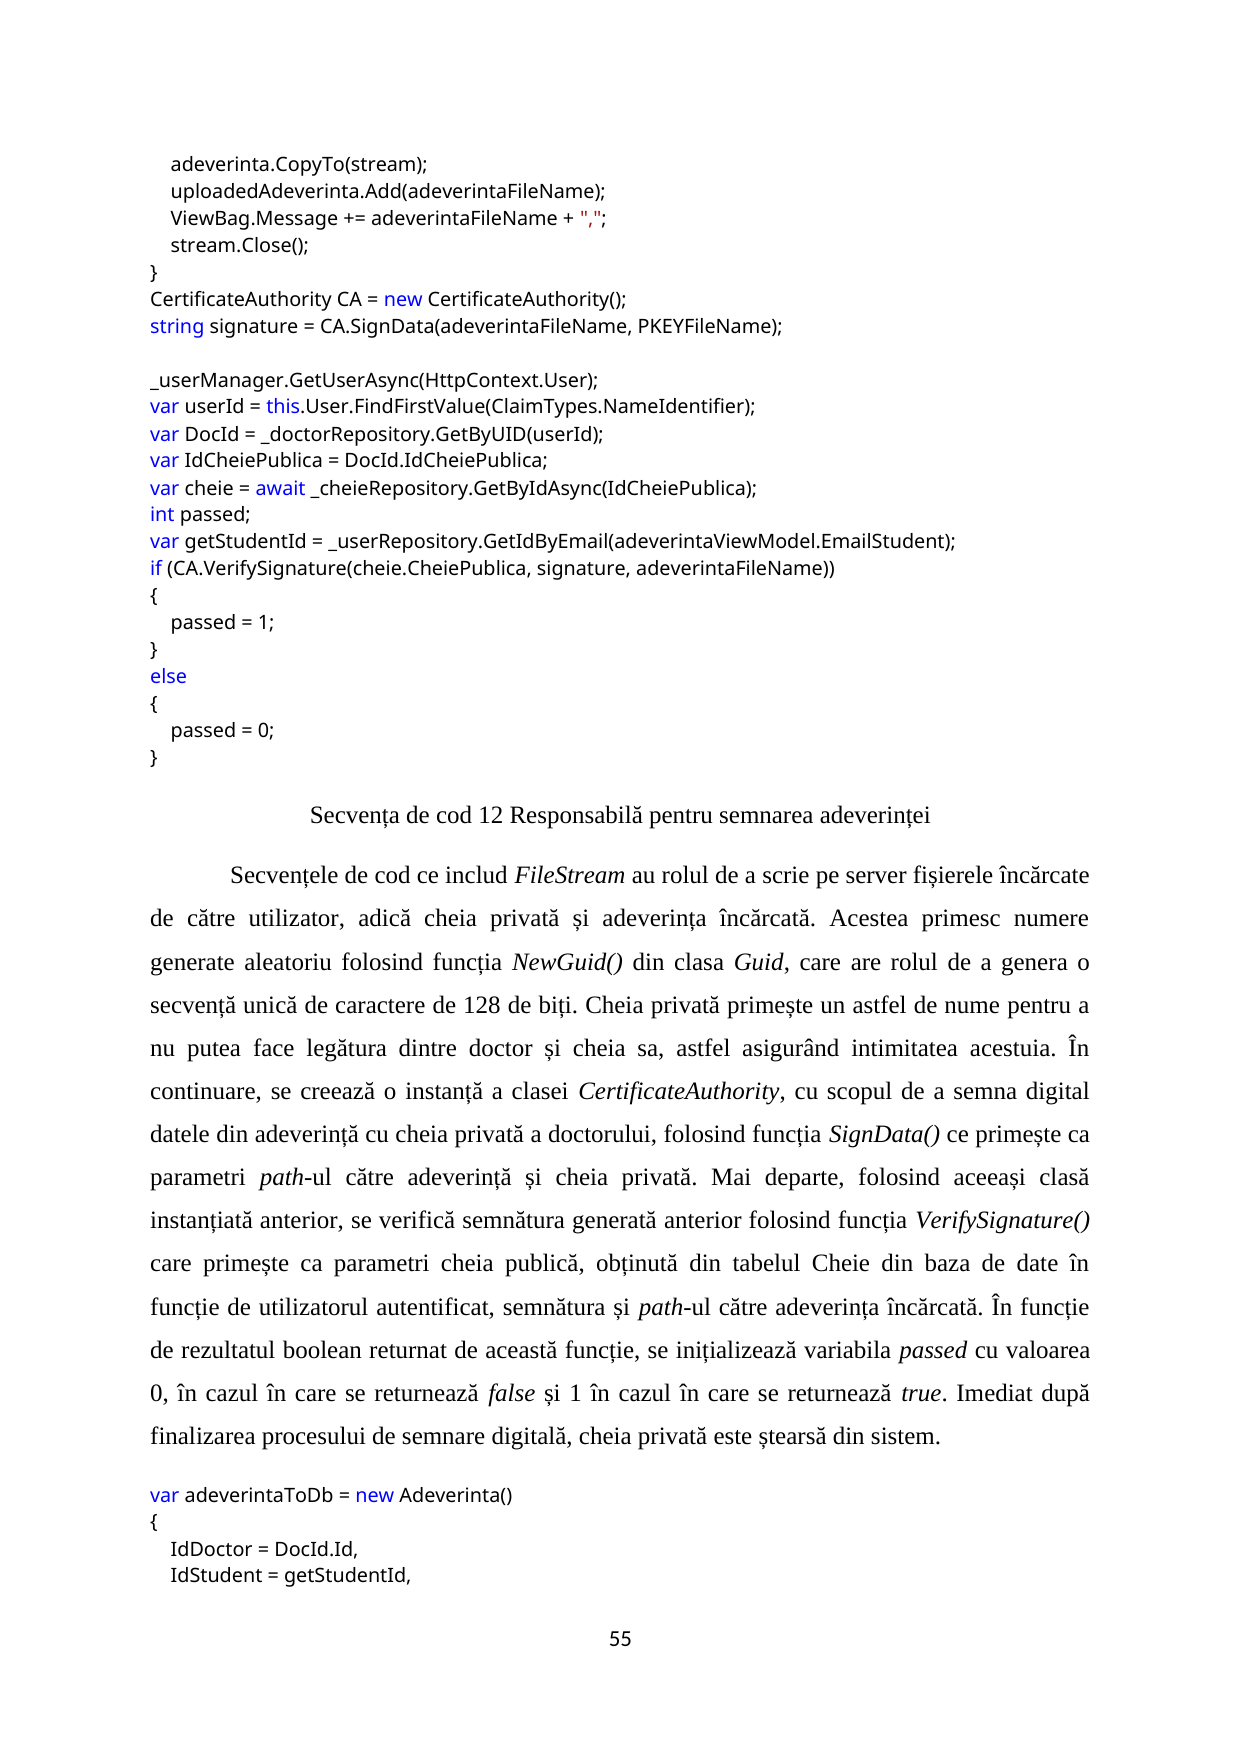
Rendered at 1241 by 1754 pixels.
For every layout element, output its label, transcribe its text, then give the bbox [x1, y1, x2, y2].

text else [150, 663, 1090, 689]
text { [150, 582, 1090, 609]
text passed = 0; [150, 717, 1090, 743]
text IdDoctor = DocId.Id, [150, 1535, 1090, 1562]
text var IdCheiePublica = DocId.IdCheiePublica; [150, 447, 1090, 474]
text Secvențele de cod ce includ FileStream au rolul de a scrie pe server fișierele încărcate de către utilizator, adică cheia privată și adeverința încărcată. Acestea primesc numere generate aleatoriu folosind funcția NewGuid() din clasa Guid, care are rolul de a genera o secvență unică de caractere de 128 de biți. Cheia privată primește un astfel de nume pentru a nu putea face legătura dintre doctor și cheia sa, astfel asigurând intimitatea acestuia. În continuare, se creează o instanță a clasei CertificateAuthority, cu scopul de a semna digital datele din adeverință cu cheia privată a doctorului, folosind funcția SignData() ce primește ca parametri path-ul către adeverință și cheia privată. Mai departe, folosind aceeași clasă instanțiată anterior, se verifică semnătura generată anterior folosind funcția VerifySignature() care primește ca parametri cheia publică, obținută din tabelul Cheie din baza de date în funcție de utilizatorul autentificat, semnătura și path-ul către adeverința încărcată. În funcție de rezultatul boolean returnat de această funcție, se inițializează variabila passed cu valoarea 0, în cazul în care se returnează false și 1 în cazul în care se returnează true. Imediat după finalizarea procesului de semnare digitală, cheia privată este ștearsă din sistem. [150, 860, 1090, 1450]
text IdStudent = getStudentId, [150, 1562, 1090, 1589]
text } [150, 258, 1090, 285]
text _userManager.GetUserAsync(HttpContext.User); [150, 366, 1090, 393]
text } [150, 636, 1090, 663]
text Secvența de cod 12 Responsabilă pentru semnarea adeverinței [150, 801, 1090, 829]
text { [150, 1508, 1090, 1535]
text string signature = CA.SignData(adeverintaFileName, PKEYFileName); [150, 312, 1090, 339]
text uploadedAdeverinta.Add(adeverintaFileName); [150, 177, 1090, 204]
text var DocId = _doctorRepository.GetByUID(userId); [150, 420, 1090, 447]
text var getStudentId = _userRepository.GetIdByEmail(adeverintaViewModel.EmailStudent); [150, 528, 1090, 555]
text var adeverintaToDb = new Adeverinta() [150, 1481, 1090, 1508]
text ViewBag.Message += adeverintaFileName + ","; [150, 204, 1090, 231]
text adeverinta.CopyTo(stream); [150, 150, 1090, 177]
text var cheie = await _cheieRepository.GetByIdAsync(IdCheiePublica); [150, 474, 1090, 501]
text passed = 1; [150, 609, 1090, 636]
text if (CA.VerifySignature(cheie.CheiePublica, signature, adeverintaFileName)) [150, 555, 1090, 582]
text } [150, 743, 1090, 771]
text var userId = this.User.FindFirstValue(ClaimTypes.NameIdentifier); [150, 393, 1090, 420]
text stream.Close(); [150, 231, 1090, 258]
text { [150, 689, 1090, 717]
text int passed; [150, 501, 1090, 528]
text CertificateAuthority CA = new CertificateAuthority(); [150, 285, 1090, 312]
